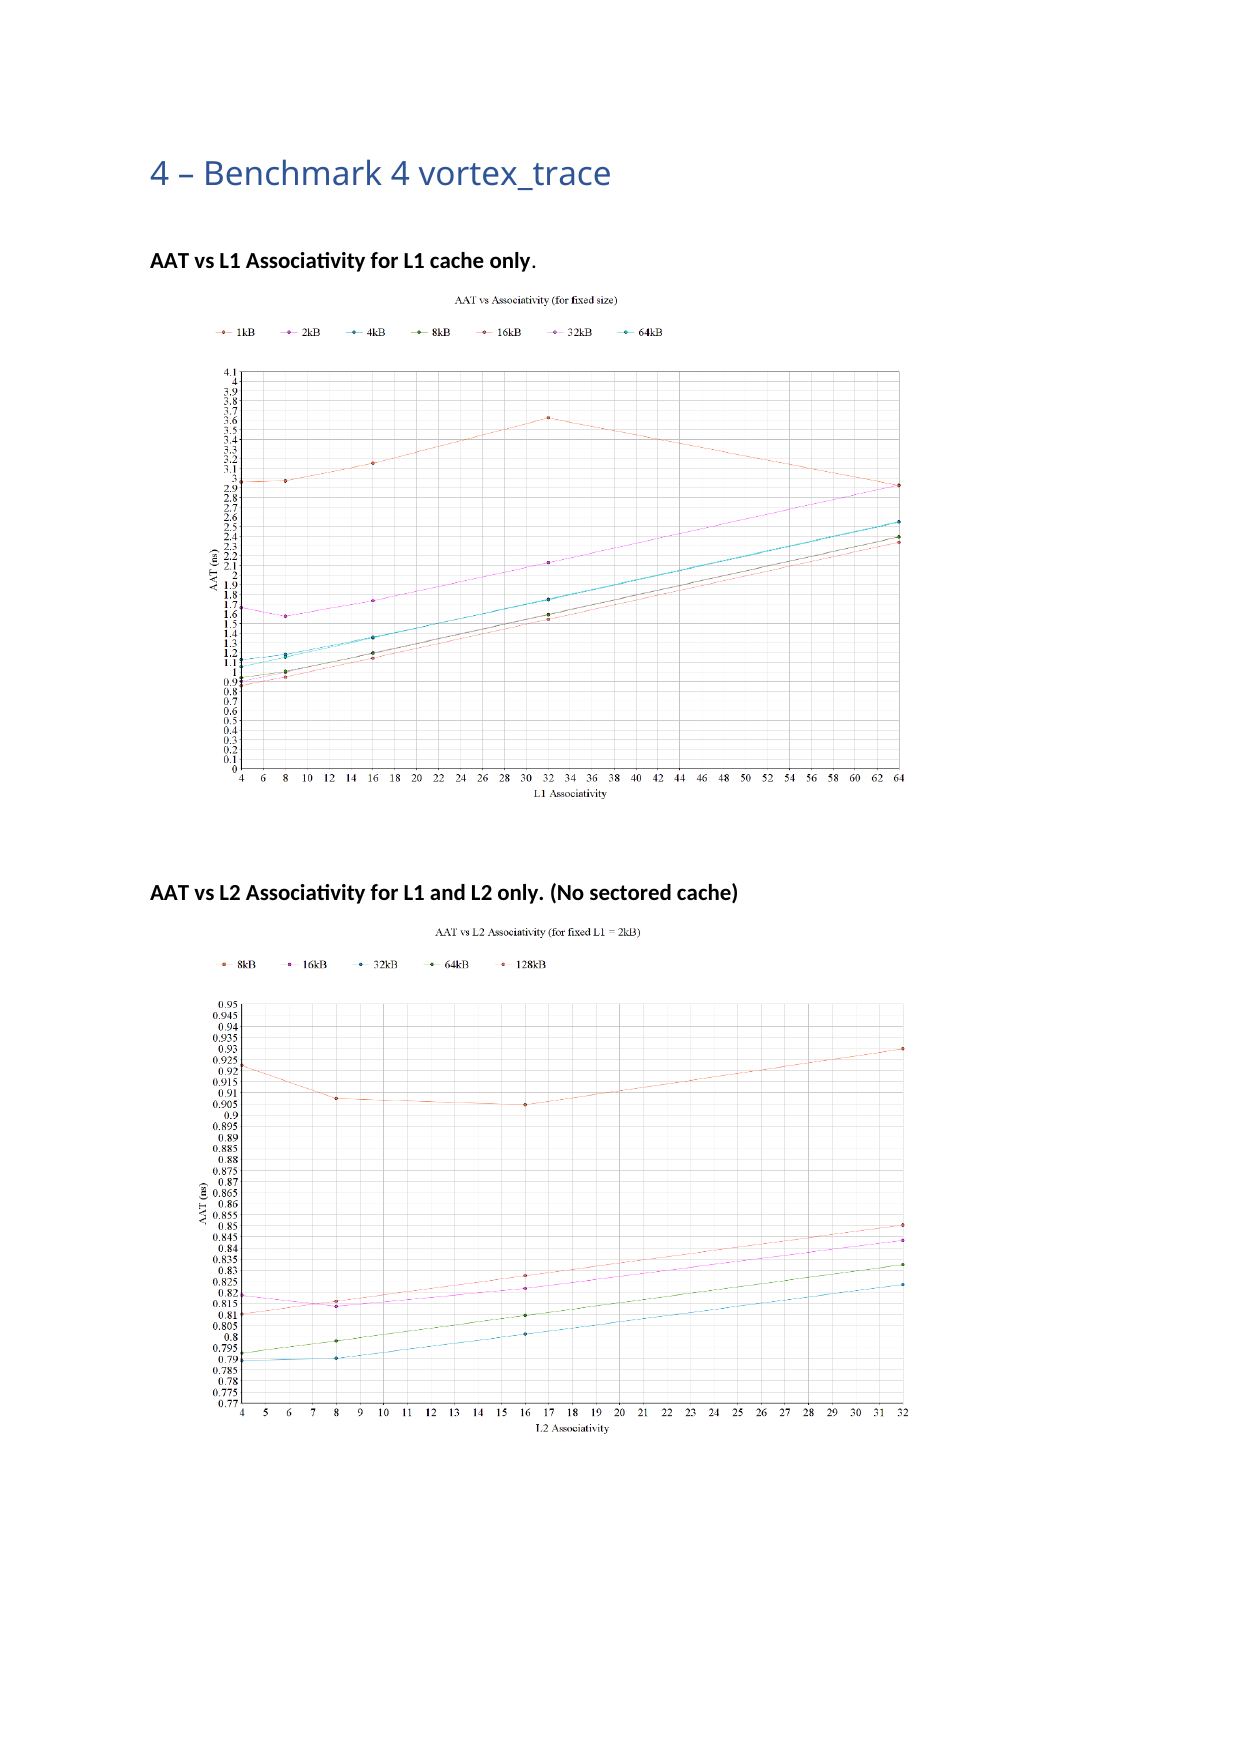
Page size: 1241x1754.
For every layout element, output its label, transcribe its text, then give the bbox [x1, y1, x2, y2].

subtitle 4 – Benchmark 4 vortex_trace [150, 150, 1090, 195]
text AAT vs L1 Associativity for L1 cache only. [150, 246, 1090, 274]
text AAT vs L2 Associativity for L1 and L2 only. (No sectored cache) [150, 878, 1090, 906]
picture [150, 292, 921, 859]
picture [150, 924, 924, 1494]
